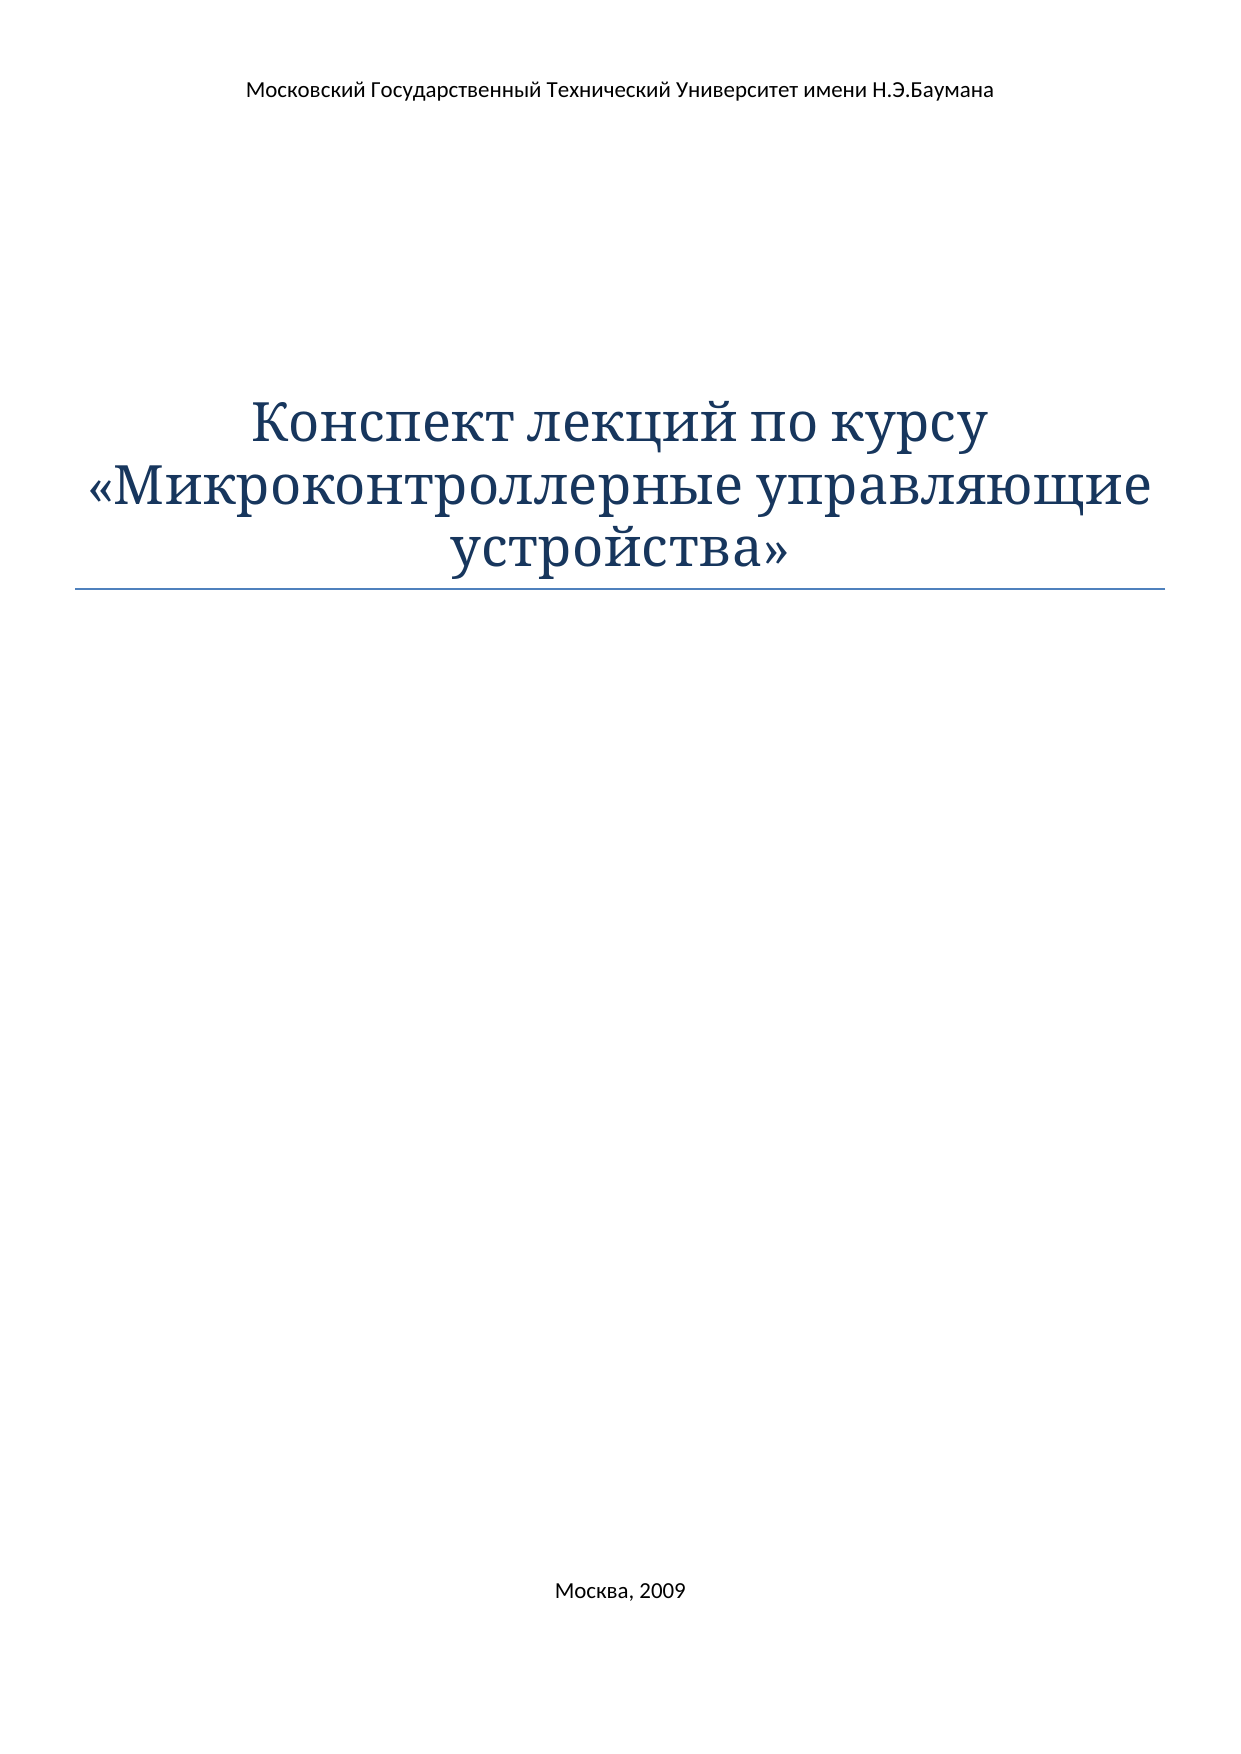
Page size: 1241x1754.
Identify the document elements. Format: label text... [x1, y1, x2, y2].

title «Микроконтроллерные управляющие устройства» [75, 455, 1165, 588]
title Конспект лекций по курсу [75, 393, 1165, 455]
text Московский Государственный Технический Университет имени Н.Э.Баумана [75, 75, 1165, 103]
text Москва, 2009 [75, 1576, 1165, 1604]
